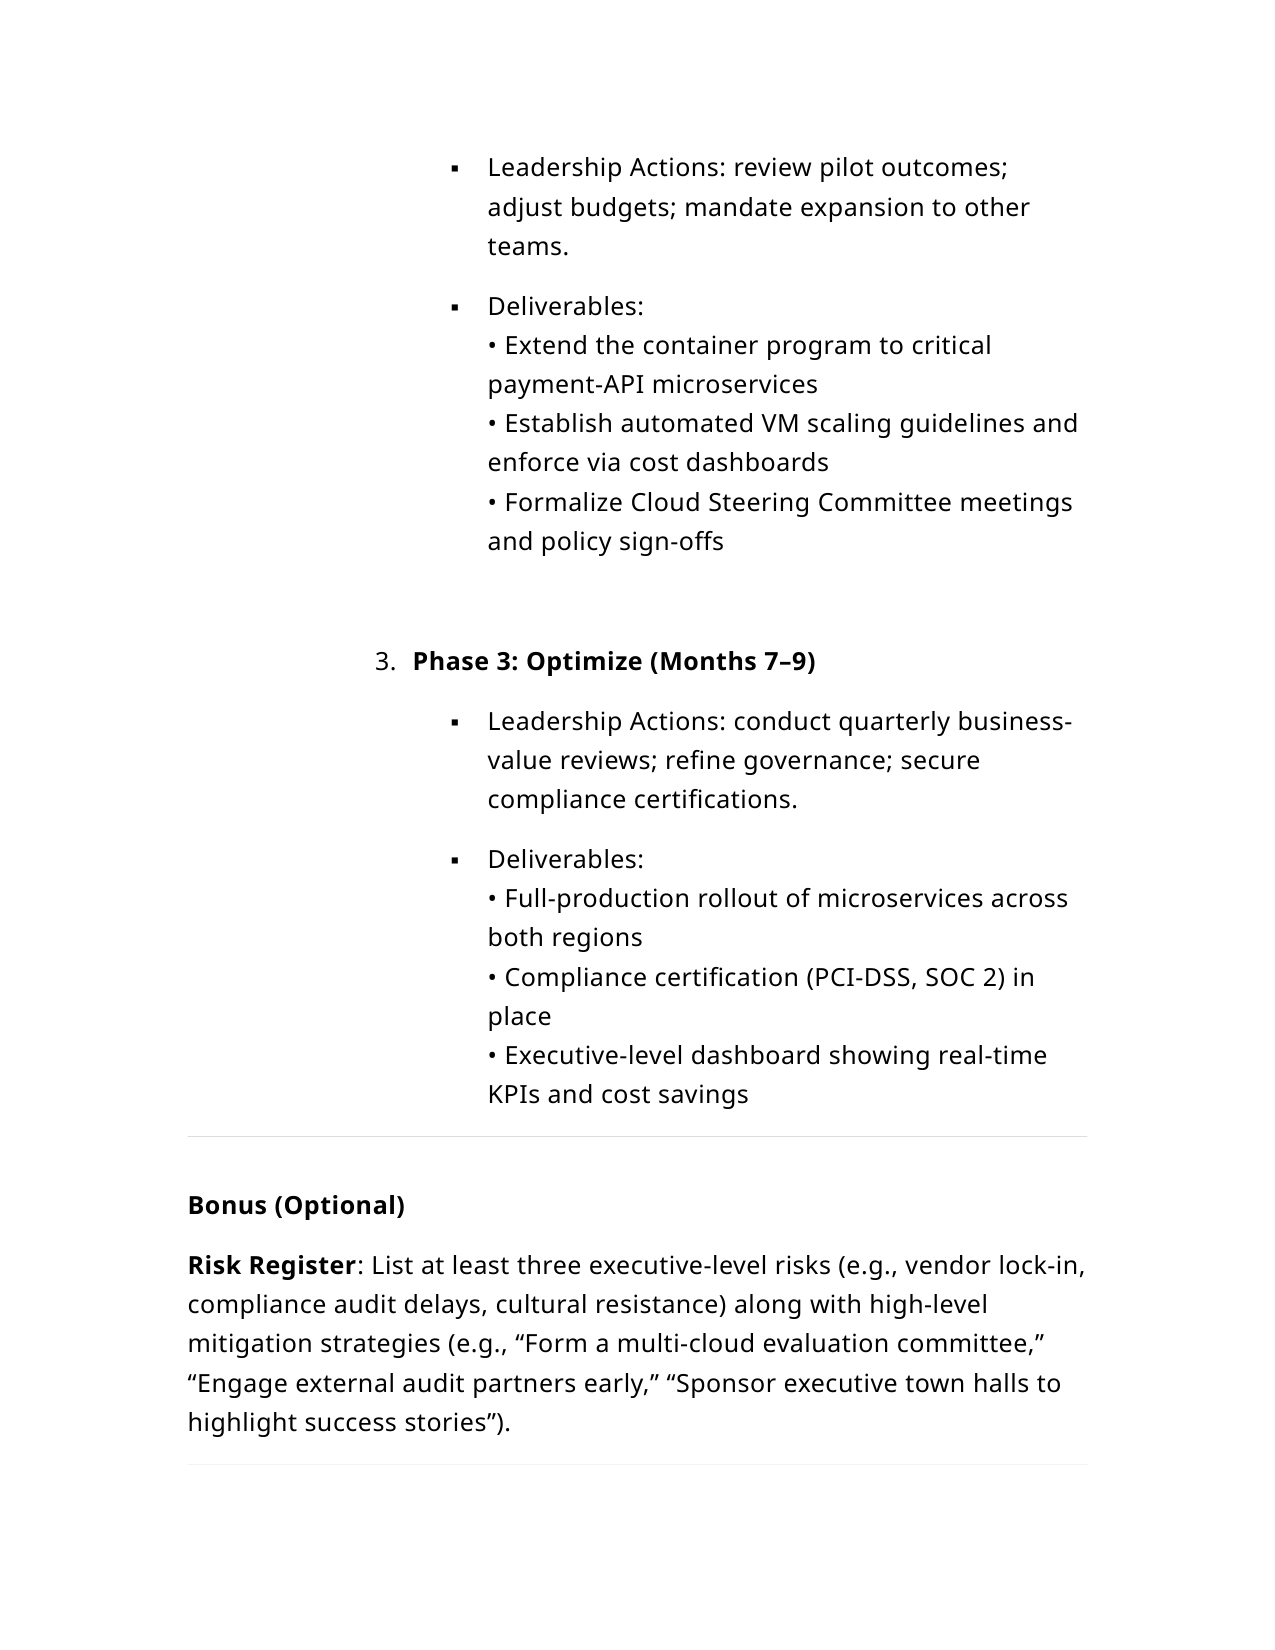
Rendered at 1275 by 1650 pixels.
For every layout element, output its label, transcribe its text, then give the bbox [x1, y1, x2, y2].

list Leadership Actions: conduct quarterly business-value reviews; refine governance; secure compliance certifications. [450, 703, 1087, 816]
list Phase 3: Optimize (Months 7–9) [375, 643, 1087, 677]
text Bonus (Optional) [187, 1188, 1087, 1222]
list Deliverables: • Extend the container program to critical payment-API microservices • Establish automated VM scaling guidelines and enforce via cost dashboards • Formalize Cloud Steering Committee meetings and policy sign-offs [450, 288, 1087, 557]
text Risk Register: List at least three executive-level risks (e.g., vendor lock-in, compliance audit delays, cultural resistance) along with high-level mitigation strategies (e.g., “Form a multi-cloud evaluation committee,” “Engage external audit partners early,” “Sponsor executive town halls to highlight success stories”). [187, 1248, 1087, 1438]
list Leadership Actions: review pilot outcomes; adjust budgets; mandate expansion to other teams. [450, 150, 1087, 262]
list Deliverables: • Full-production rollout of microservices across both regions • Compliance certification (PCI-DSS, SOC 2) in place • Executive-level dashboard showing real-time KPIs and cost savings [450, 842, 1087, 1111]
